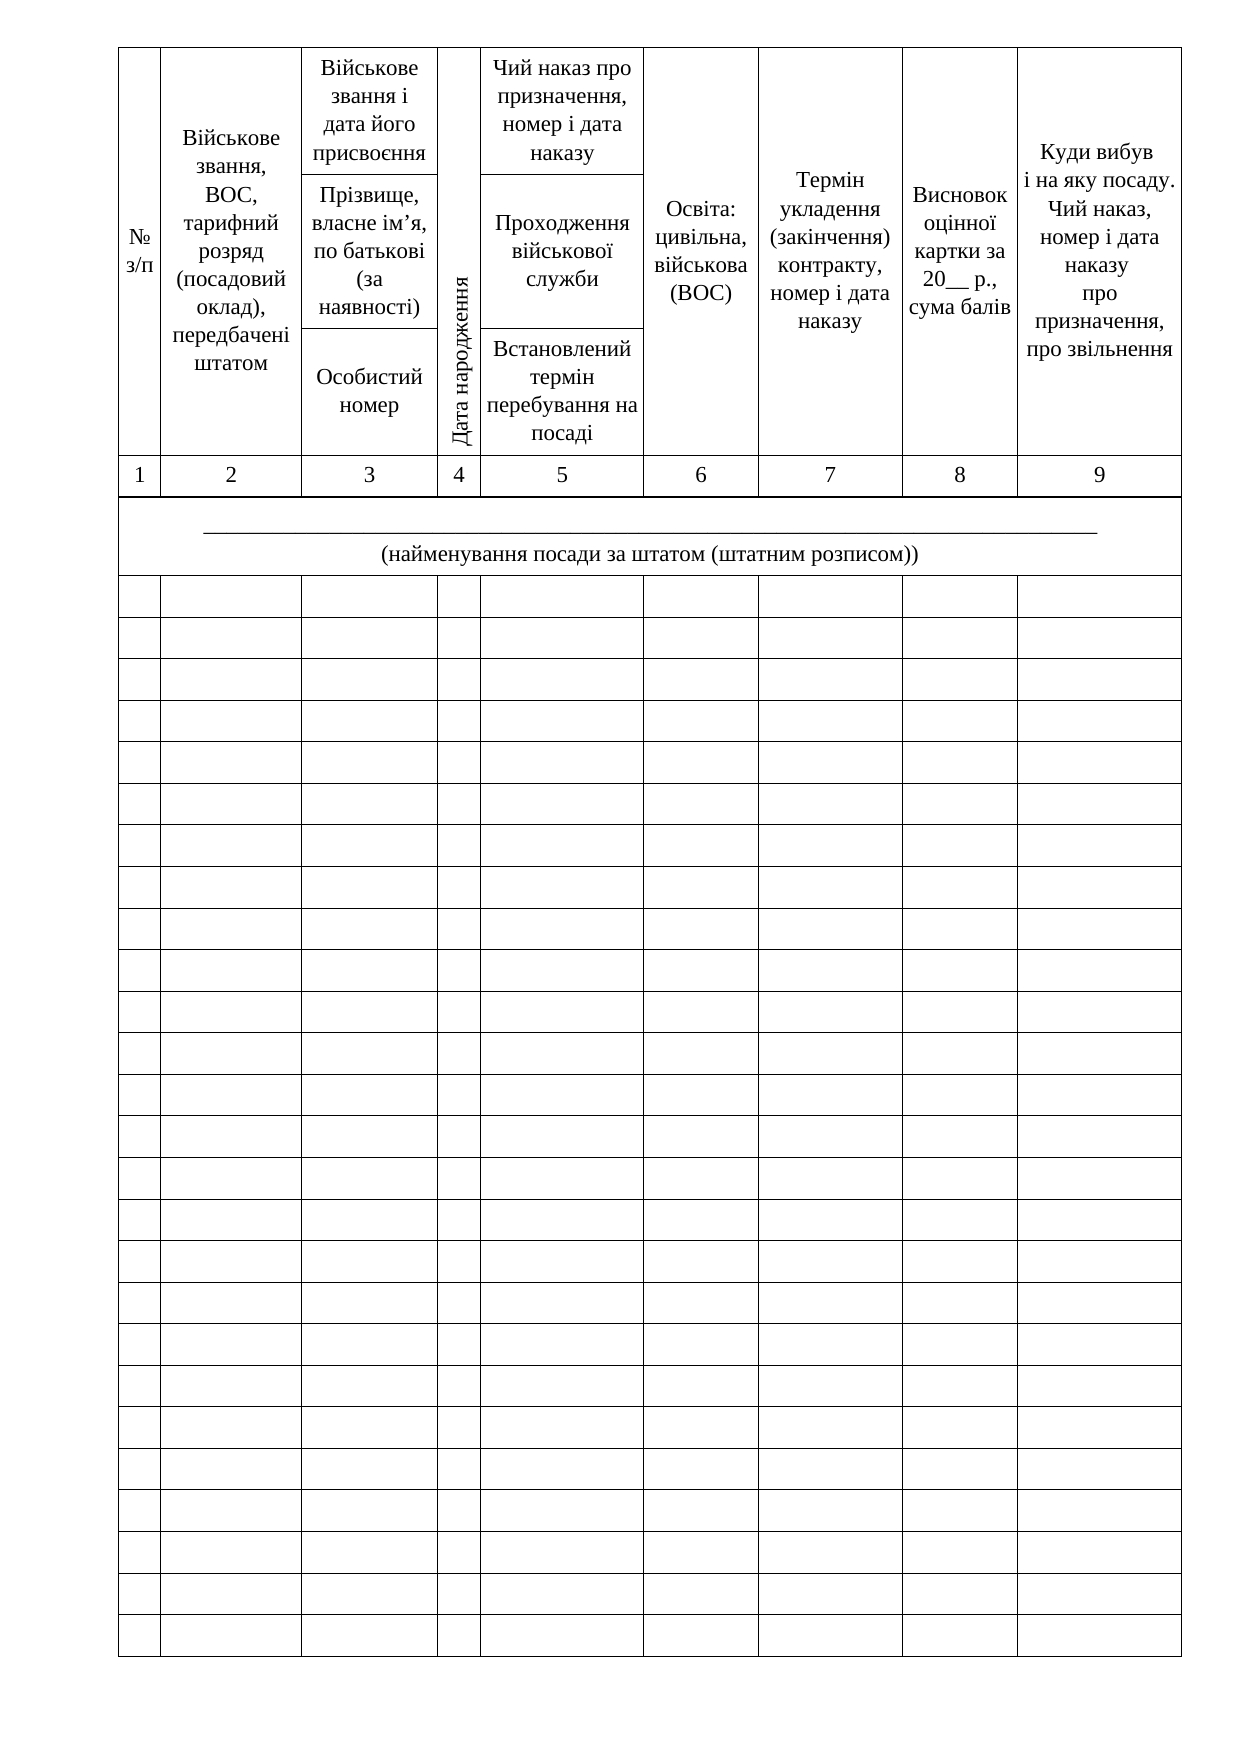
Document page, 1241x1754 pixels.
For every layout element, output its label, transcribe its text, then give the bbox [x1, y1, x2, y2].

table_cell [438, 1324, 480, 1365]
table_cell [302, 1574, 437, 1614]
table_cell [1018, 784, 1181, 824]
table_cell [161, 701, 301, 741]
table_cell [302, 867, 437, 907]
table_cell [644, 950, 758, 991]
table_cell [644, 867, 758, 907]
table_cell [1018, 1615, 1181, 1656]
table_cell [302, 1615, 437, 1656]
table_cell [438, 1033, 480, 1074]
table_cell 2 [161, 456, 301, 496]
table_cell [1018, 950, 1181, 991]
table_cell [161, 1615, 301, 1656]
table_cell [644, 1366, 758, 1406]
table_cell [759, 1532, 902, 1572]
table_cell [481, 1200, 643, 1240]
table_cell [302, 909, 437, 949]
table_cell [1018, 701, 1181, 741]
table_cell [481, 1324, 643, 1365]
table_cell [302, 784, 437, 824]
table_cell [759, 742, 902, 783]
table_cell [903, 1283, 1017, 1323]
table_cell [1018, 909, 1181, 949]
table_cell [1018, 1116, 1181, 1157]
table_cell 6 [644, 456, 758, 496]
table_cell [644, 576, 758, 617]
table_cell [438, 1449, 480, 1489]
table_cell [1018, 618, 1181, 658]
table_cell [903, 742, 1017, 783]
table_header Куди вибув і на яку посаду. Чий наказ, номер і дата наказу про призначення, про звільнення [1018, 48, 1181, 454]
table_cell [1018, 1283, 1181, 1323]
table_cell [119, 1283, 160, 1323]
table_cell [438, 576, 480, 617]
table_cell [119, 1200, 160, 1240]
table_header Термін укладення (закінчення) контракту, номер і дата наказу [759, 48, 902, 454]
table_cell 9 [1018, 456, 1181, 496]
table_cell [161, 576, 301, 617]
table_cell [1018, 1574, 1181, 1614]
table_cell [481, 1532, 643, 1572]
table_cell [644, 1324, 758, 1365]
table_cell [302, 1283, 437, 1323]
table_cell [302, 1407, 437, 1448]
table_cell [438, 909, 480, 949]
table_cell [644, 1532, 758, 1572]
table_cell [644, 1241, 758, 1282]
table_cell [119, 992, 160, 1032]
table_cell ______________________________________________________________________________ (найменування посади за штатом (штатним розписом)) [119, 498, 1181, 575]
table_cell [1018, 1449, 1181, 1489]
table_header Висновок оцінної картки за 20__ р., сума балів [903, 48, 1017, 454]
table_cell [161, 825, 301, 866]
table_cell [903, 1449, 1017, 1489]
table_cell [759, 701, 902, 741]
table_cell [903, 992, 1017, 1032]
table_cell [161, 1241, 301, 1282]
table_cell [644, 701, 758, 741]
table_cell [644, 1200, 758, 1240]
table_cell [1018, 659, 1181, 700]
table_cell [302, 1490, 437, 1531]
table_cell [481, 1615, 643, 1656]
table_cell [1018, 1324, 1181, 1365]
table_cell [759, 1116, 902, 1157]
table_cell [759, 576, 902, 617]
table_cell [481, 1574, 643, 1614]
table_cell [903, 950, 1017, 991]
table_cell [119, 867, 160, 907]
table_cell [759, 784, 902, 824]
table_cell [481, 1407, 643, 1448]
table_cell [438, 867, 480, 907]
table_cell [759, 1283, 902, 1323]
table_cell [644, 1615, 758, 1656]
table_cell [481, 618, 643, 658]
table_cell [903, 701, 1017, 741]
table_cell [759, 867, 902, 907]
table_cell [438, 659, 480, 700]
table_cell [644, 784, 758, 824]
table_cell [481, 742, 643, 783]
table_cell [644, 659, 758, 700]
table_cell 1 [119, 456, 160, 496]
table_cell [644, 1574, 758, 1614]
table_cell [759, 659, 902, 700]
table_cell [903, 1241, 1017, 1282]
table_cell [119, 909, 160, 949]
table_cell [119, 1615, 160, 1656]
table_cell Встановлений термін перебування на посаді [481, 329, 643, 454]
table_cell [302, 742, 437, 783]
table_cell [119, 742, 160, 783]
table_cell [903, 1574, 1017, 1614]
table_cell [302, 1158, 437, 1198]
table_cell [161, 1490, 301, 1531]
table_cell [759, 1158, 902, 1198]
table_cell 3 [302, 456, 437, 496]
table_cell [161, 950, 301, 991]
table_cell 5 [481, 456, 643, 496]
table_cell [438, 1283, 480, 1323]
table_header Військове звання і дата його присвоєння [302, 48, 437, 174]
table_cell [481, 1241, 643, 1282]
table_cell [438, 1615, 480, 1656]
table_cell [903, 867, 1017, 907]
table_cell [161, 1116, 301, 1157]
table_cell [481, 784, 643, 824]
table_cell [759, 1490, 902, 1531]
table_cell [119, 1075, 160, 1115]
table_cell [903, 1033, 1017, 1074]
table_cell [438, 1075, 480, 1115]
table_cell [644, 1158, 758, 1198]
table_cell 7 [759, 456, 902, 496]
table_cell [161, 618, 301, 658]
table_cell [302, 1116, 437, 1157]
table_cell [481, 867, 643, 907]
table_cell [302, 1366, 437, 1406]
table_cell [119, 1407, 160, 1448]
table_cell [119, 1158, 160, 1198]
table_cell [1018, 576, 1181, 617]
table_cell [1018, 1033, 1181, 1074]
table_cell [1018, 742, 1181, 783]
table_header Чий наказ про призначення, номер і дата наказу [481, 48, 643, 174]
table_cell [644, 742, 758, 783]
table_cell [481, 1033, 643, 1074]
table_cell [644, 1490, 758, 1531]
table_cell [161, 1324, 301, 1365]
table_cell [481, 659, 643, 700]
table_cell [903, 1615, 1017, 1656]
table_cell [759, 1324, 902, 1365]
table_cell [119, 950, 160, 991]
table_cell [438, 825, 480, 866]
table_cell [644, 1407, 758, 1448]
table_header № з/п [119, 48, 160, 454]
table_cell 8 [903, 456, 1017, 496]
table_cell [644, 909, 758, 949]
table_cell [903, 1324, 1017, 1365]
table_cell Прізвище, власне ім’я, по батькові (за наявності) [302, 175, 437, 328]
table_cell [644, 1449, 758, 1489]
table_cell [759, 950, 902, 991]
table_cell [1018, 1200, 1181, 1240]
table_cell [759, 1200, 902, 1240]
table_cell [759, 1075, 902, 1115]
table_cell [302, 992, 437, 1032]
table_header Військове звання, ВОС, тарифний розряд (посадовий оклад), передбачені штатом [161, 48, 301, 454]
table_cell [161, 1366, 301, 1406]
table_cell [759, 909, 902, 949]
table_cell [119, 1490, 160, 1531]
table_cell [302, 1241, 437, 1282]
table_cell [438, 1116, 480, 1157]
table_cell [903, 659, 1017, 700]
table_cell [1018, 1366, 1181, 1406]
table_cell [438, 950, 480, 991]
table_cell [119, 1532, 160, 1572]
table_cell [302, 576, 437, 617]
table_cell [161, 909, 301, 949]
table_cell [903, 1366, 1017, 1406]
table_cell [903, 1532, 1017, 1572]
table_cell [119, 618, 160, 658]
table_cell [161, 1449, 301, 1489]
table_cell [161, 1075, 301, 1115]
table_cell [481, 1116, 643, 1157]
table_cell [644, 1075, 758, 1115]
table_cell [903, 576, 1017, 617]
table_cell [161, 1200, 301, 1240]
table_cell [161, 1574, 301, 1614]
table_cell [1018, 825, 1181, 866]
table_cell [481, 1366, 643, 1406]
table_cell [481, 950, 643, 991]
table_cell [302, 701, 437, 741]
table_cell [161, 992, 301, 1032]
table_cell [438, 1200, 480, 1240]
table_cell [644, 618, 758, 658]
table_header Дата народження [438, 48, 480, 454]
table_cell [438, 1490, 480, 1531]
table_cell [302, 1033, 437, 1074]
table_cell [119, 1116, 160, 1157]
table_cell [481, 1075, 643, 1115]
table_cell [759, 1366, 902, 1406]
table_cell [119, 1449, 160, 1489]
table_cell [481, 1158, 643, 1198]
table_cell [302, 1075, 437, 1115]
table_cell [161, 784, 301, 824]
table_cell [1018, 1075, 1181, 1115]
table_cell [438, 701, 480, 741]
table_cell [644, 1033, 758, 1074]
table_cell [119, 825, 160, 866]
table_cell [438, 1158, 480, 1198]
table_cell [302, 618, 437, 658]
table_header Освіта: цивільна, військова (ВОС) [644, 48, 758, 454]
table_cell [161, 659, 301, 700]
table_cell [759, 1615, 902, 1656]
table_cell [302, 659, 437, 700]
table_cell [903, 1407, 1017, 1448]
table_cell [1018, 992, 1181, 1032]
table_cell [302, 1200, 437, 1240]
table_cell [438, 784, 480, 824]
table_cell [161, 1158, 301, 1198]
table_cell [759, 825, 902, 866]
table_cell [438, 1532, 480, 1572]
table_cell [903, 1158, 1017, 1198]
table_cell [161, 867, 301, 907]
table_cell [481, 909, 643, 949]
table_cell [438, 1241, 480, 1282]
table_cell [438, 618, 480, 658]
table_cell [644, 1116, 758, 1157]
table_cell [119, 784, 160, 824]
table_cell [119, 576, 160, 617]
table_cell [161, 742, 301, 783]
table_cell [759, 1574, 902, 1614]
table_cell [903, 1116, 1017, 1157]
table_cell [759, 1241, 902, 1282]
table_cell [438, 992, 480, 1032]
table_cell [438, 742, 480, 783]
table_cell [1018, 1241, 1181, 1282]
table_cell [903, 1490, 1017, 1531]
table_cell [1018, 1490, 1181, 1531]
table_cell [1018, 867, 1181, 907]
table_cell [119, 1033, 160, 1074]
table_cell [481, 1283, 643, 1323]
table_cell [1018, 1158, 1181, 1198]
table_cell [438, 1574, 480, 1614]
table_cell [302, 1449, 437, 1489]
table_cell [119, 1366, 160, 1406]
table_cell [759, 1449, 902, 1489]
table_cell [759, 992, 902, 1032]
table_cell [302, 1532, 437, 1572]
table_cell [302, 825, 437, 866]
table_cell [481, 992, 643, 1032]
table_cell [481, 576, 643, 617]
table_cell [1018, 1532, 1181, 1572]
table_cell [759, 1407, 902, 1448]
table_cell [119, 701, 160, 741]
table_cell [302, 950, 437, 991]
table_cell [903, 784, 1017, 824]
table_cell [119, 1574, 160, 1614]
table_cell [119, 1241, 160, 1282]
table_cell [481, 1490, 643, 1531]
table_cell [302, 1324, 437, 1365]
table_cell [161, 1033, 301, 1074]
table_cell [481, 1449, 643, 1489]
table_cell [119, 1324, 160, 1365]
table_cell [759, 1033, 902, 1074]
table_cell [903, 1200, 1017, 1240]
table_cell [903, 909, 1017, 949]
table_cell [438, 1366, 480, 1406]
table_cell Проходження військової служби [481, 175, 643, 328]
table_cell [644, 825, 758, 866]
table_cell [161, 1532, 301, 1572]
table_cell [644, 1283, 758, 1323]
table_cell [1018, 1407, 1181, 1448]
table_cell [438, 1407, 480, 1448]
table_cell [481, 701, 643, 741]
table_cell [759, 618, 902, 658]
table_cell 4 [438, 456, 480, 496]
table_cell [903, 825, 1017, 866]
table_cell [903, 1075, 1017, 1115]
table_cell [481, 825, 643, 866]
table_cell [161, 1407, 301, 1448]
table_cell [644, 992, 758, 1032]
table_cell Особистий номер [302, 329, 437, 454]
table_cell [161, 1283, 301, 1323]
table_cell [903, 618, 1017, 658]
table_cell [119, 659, 160, 700]
